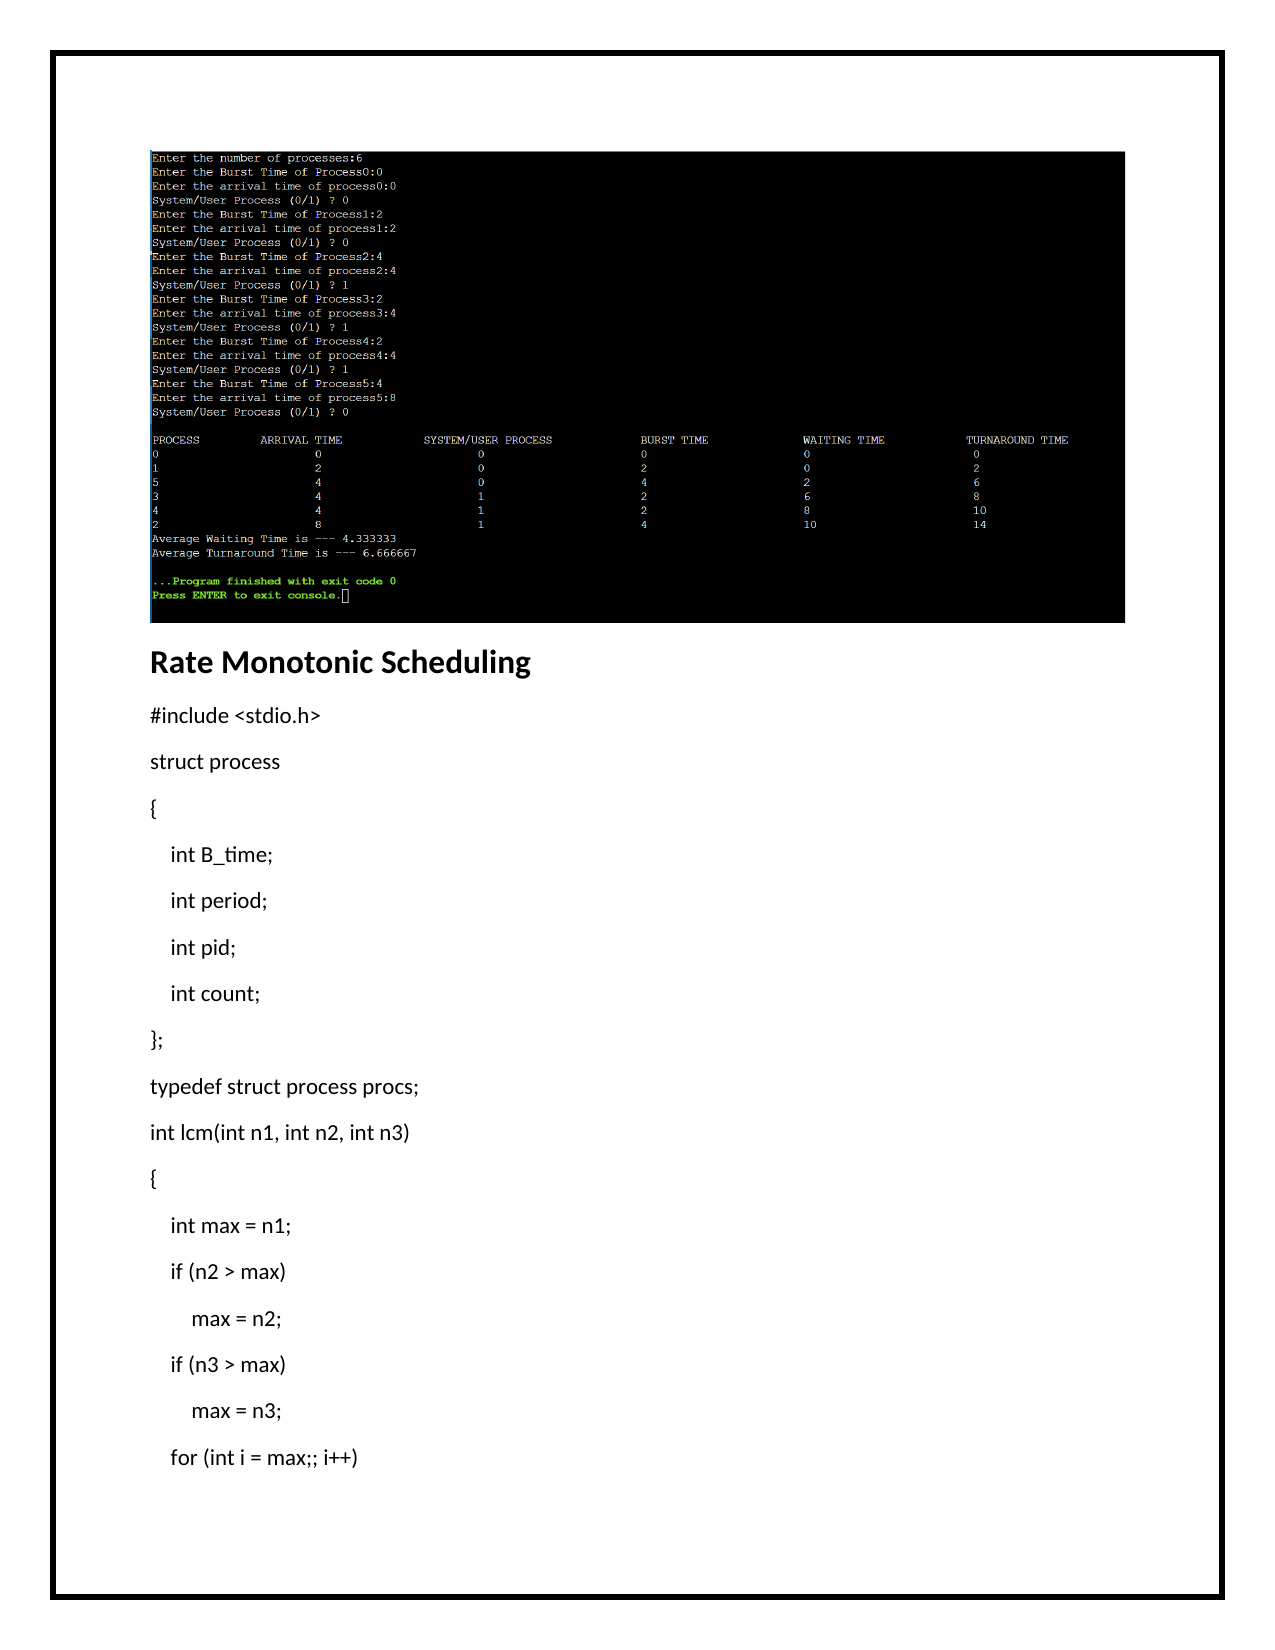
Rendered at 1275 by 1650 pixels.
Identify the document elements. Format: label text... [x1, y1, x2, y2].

text { [150, 794, 1125, 822]
text }; [150, 1026, 1125, 1053]
text int period; [150, 886, 1125, 914]
text max = n3; [150, 1396, 1125, 1424]
text if (n3 > max) [150, 1350, 1125, 1378]
picture [150, 150, 1125, 623]
text struct process [150, 747, 1125, 775]
text typedef struct process procs; [150, 1072, 1125, 1100]
text if (n2 > max) [150, 1257, 1125, 1285]
text Rate Monotonic Scheduling [150, 641, 1125, 682]
text max = n2; [150, 1304, 1125, 1332]
text { [150, 1164, 1125, 1193]
text int count; [150, 979, 1125, 1007]
text int pid; [150, 933, 1125, 961]
text int lcm(int n1, int n2, int n3) [150, 1118, 1125, 1146]
text for (int i = max;; i++) [150, 1443, 1125, 1471]
text #include <stdio.h> [150, 701, 1125, 729]
text int B_time; [150, 840, 1125, 868]
text int max = n1; [150, 1211, 1125, 1239]
